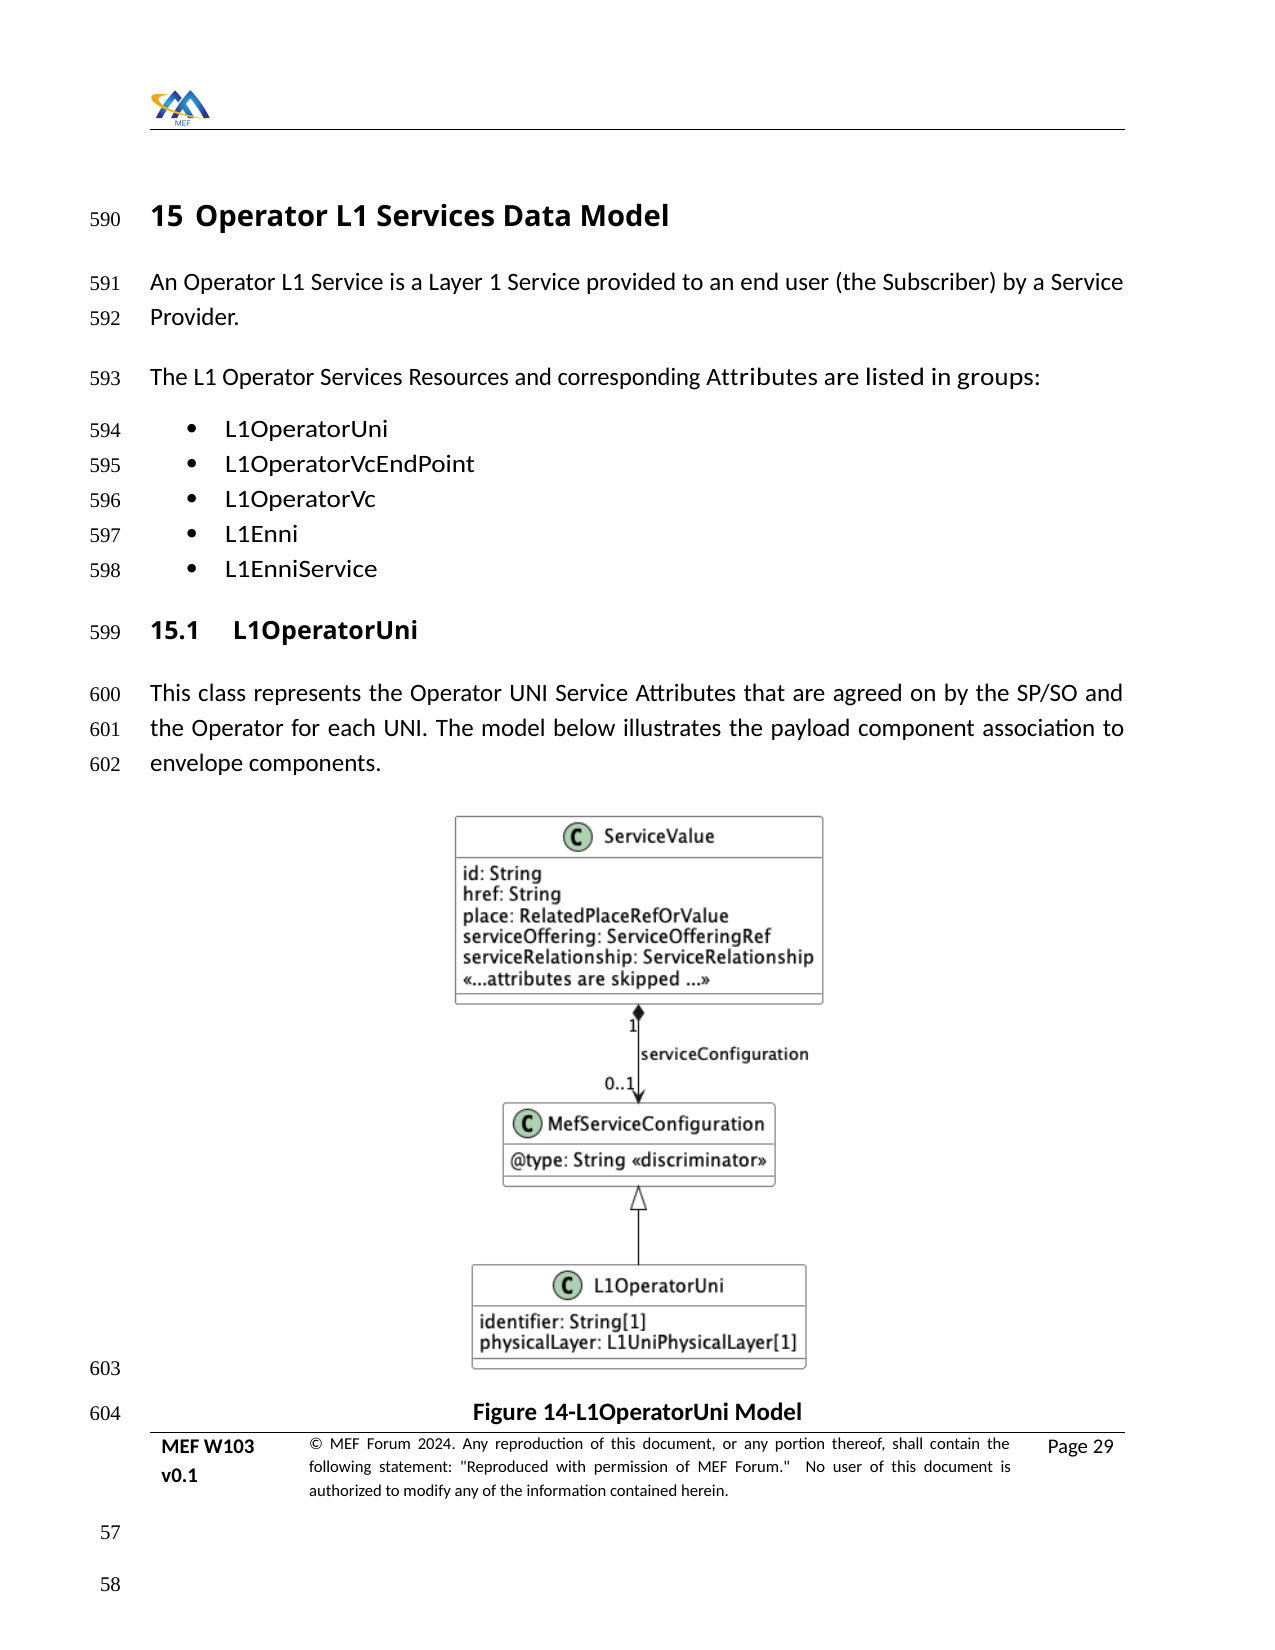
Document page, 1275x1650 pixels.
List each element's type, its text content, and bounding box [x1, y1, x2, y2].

picture [150, 90, 211, 127]
text An Operator L1 Service is a Layer 1 Service provided to an end user (the Subscriber) by a Service Provider. [150, 266, 1125, 332]
list L1OperatorVcEndPoint [187, 448, 1125, 478]
subtitle Operator L1 Services Data Model [150, 196, 1125, 235]
list L1Enni [187, 518, 1125, 548]
list L1OperatorUni [187, 413, 1125, 443]
subtitle L1OperatorUni [150, 613, 1125, 647]
text This class represents the Operator UNI Service Attributes that are agreed on by the SP/SO and the Operator for each UNI. The model below illustrates the payload component association to envelope components. [150, 677, 1125, 778]
text The L1 Operator Services Resources and corresponding Attributes are listed in groups: [150, 361, 1125, 392]
list L1OperatorVc [187, 483, 1125, 513]
list L1EnniService [187, 553, 1125, 583]
picture [446, 807, 829, 1376]
